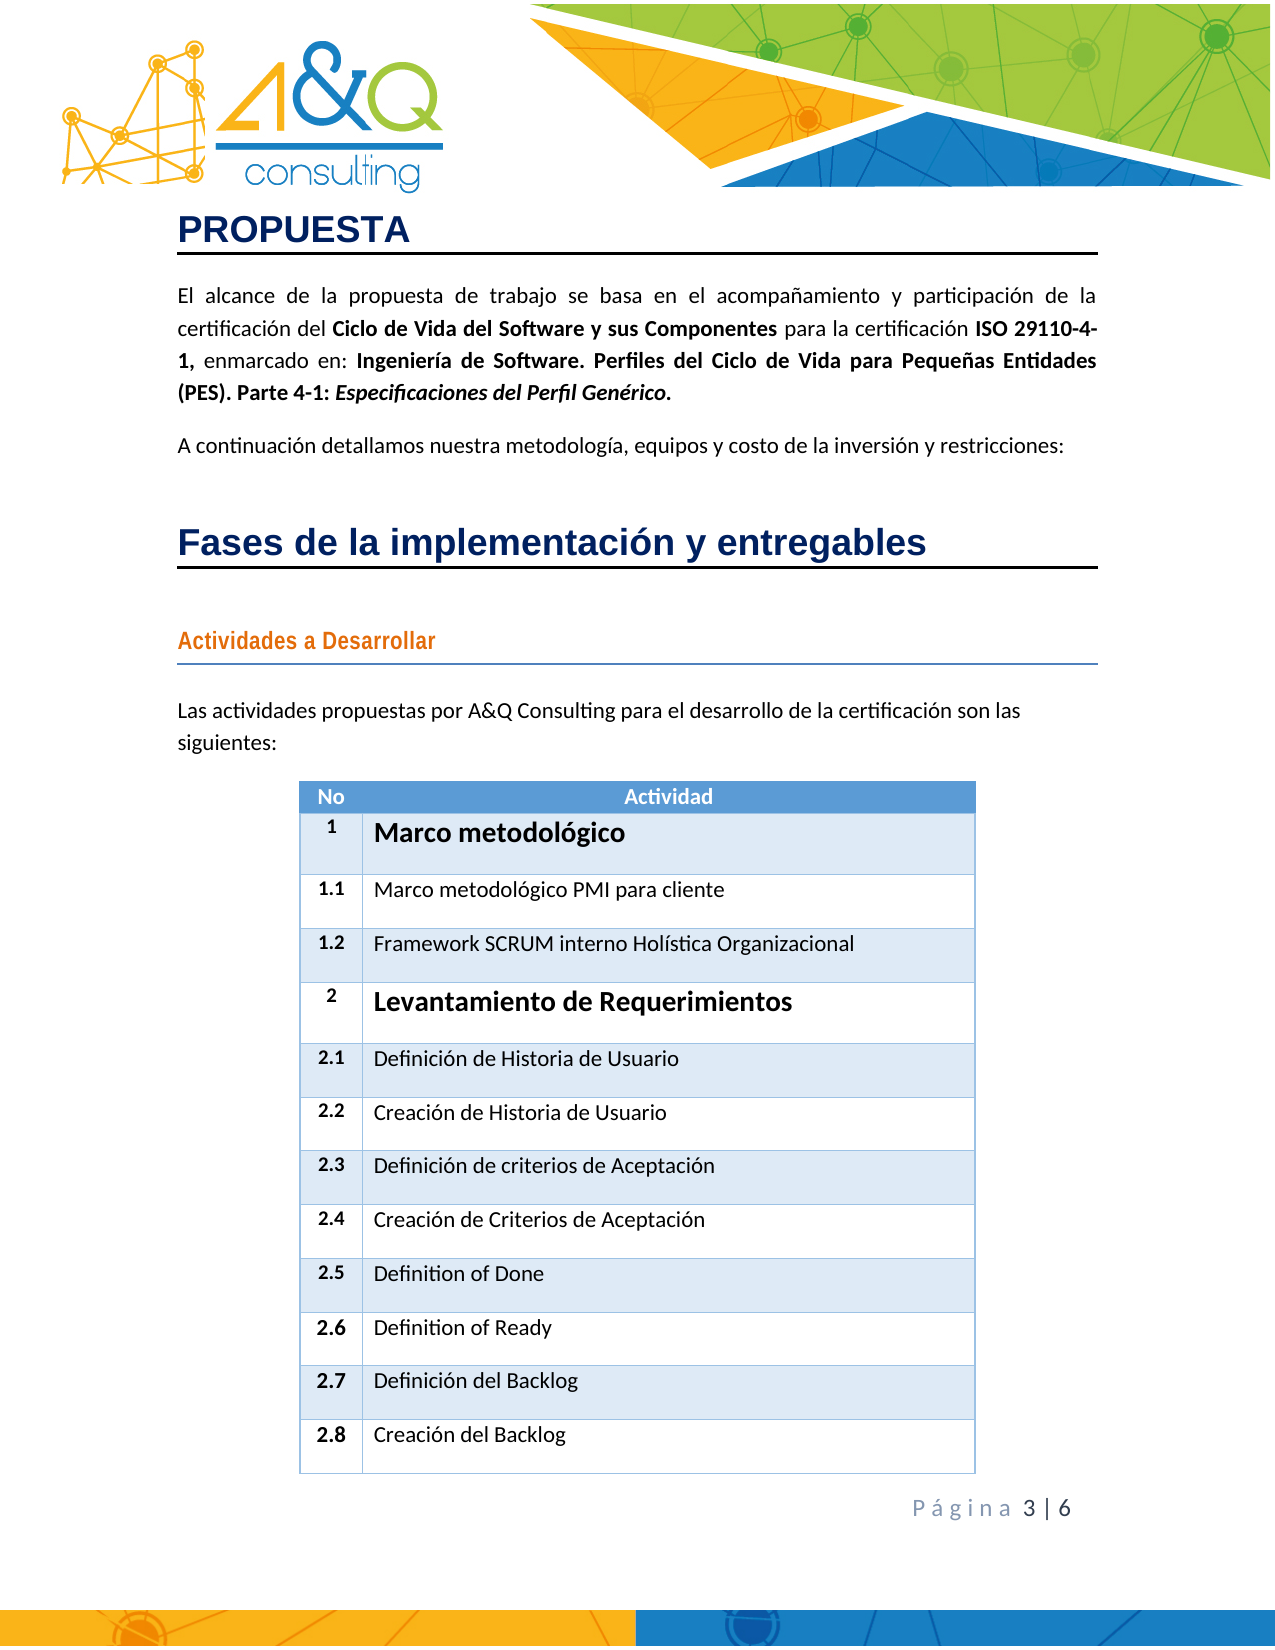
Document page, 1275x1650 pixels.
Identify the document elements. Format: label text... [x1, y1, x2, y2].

picture [3, 1, 1271, 196]
picture [0, 1610, 1275, 1646]
table_cell Levantamiento de Requerimientos [363, 983, 974, 1043]
table_cell 2.7 [301, 1366, 362, 1419]
table_cell 2.5 [301, 1259, 362, 1312]
table_cell Framework SCRUM interno Holística Organizacional [363, 929, 974, 982]
table_cell Definición de Historia de Usuario [363, 1044, 974, 1097]
text Actividades a Desarrollar [177, 626, 1098, 663]
table_header No [301, 783, 362, 813]
text A continuación detallamos nuestra metodología, equipos y costo de la inversión y restricciones: [177, 431, 1098, 459]
table_cell Definition of Ready [363, 1313, 974, 1365]
text Fases de la implementación y entregables [177, 520, 1098, 566]
table_cell 2.1 [301, 1044, 362, 1097]
table_cell Definición de criterios de Aceptación [363, 1151, 974, 1204]
table_cell 2 [301, 983, 362, 1043]
table_cell Definición del Backlog [363, 1366, 974, 1419]
text El alcance de la propuesta de trabajo se basa en el acompañamiento y participación de la certificación del Ciclo de Vida del Software y sus Componentes para la certificación ISO 29110-4-1, enmarcado en: Ingeniería de Software. Perfiles del Ciclo de Vida para Pequeñas Entidades (PES). Parte 4-1: Especificaciones del Perfil Genérico. [177, 281, 1098, 406]
table_cell 2.4 [301, 1205, 362, 1258]
table_cell 1 [301, 814, 362, 874]
text Las actividades propuestas por A&Q Consulting para el desarrollo de la certificación son las siguientes: [177, 696, 1098, 756]
table_cell 2.6 [301, 1313, 362, 1365]
table_cell 2.2 [301, 1098, 362, 1150]
table_cell Marco metodológico PMI para cliente [363, 875, 974, 928]
table_cell Marco metodológico [363, 814, 974, 874]
table_cell Creación del Backlog [363, 1420, 974, 1473]
table_cell 2.8 [301, 1420, 362, 1473]
table_cell 1.2 [301, 929, 362, 982]
table_cell 2.3 [301, 1151, 362, 1204]
table_cell Creación de Historia de Usuario [363, 1098, 974, 1150]
table_cell 1.1 [301, 875, 362, 928]
table_header Actividad [363, 783, 974, 813]
text PROPUESTA [177, 207, 1098, 252]
table_cell Definition of Done [363, 1259, 974, 1312]
table_cell Creación de Criterios de Aceptación [363, 1205, 974, 1258]
